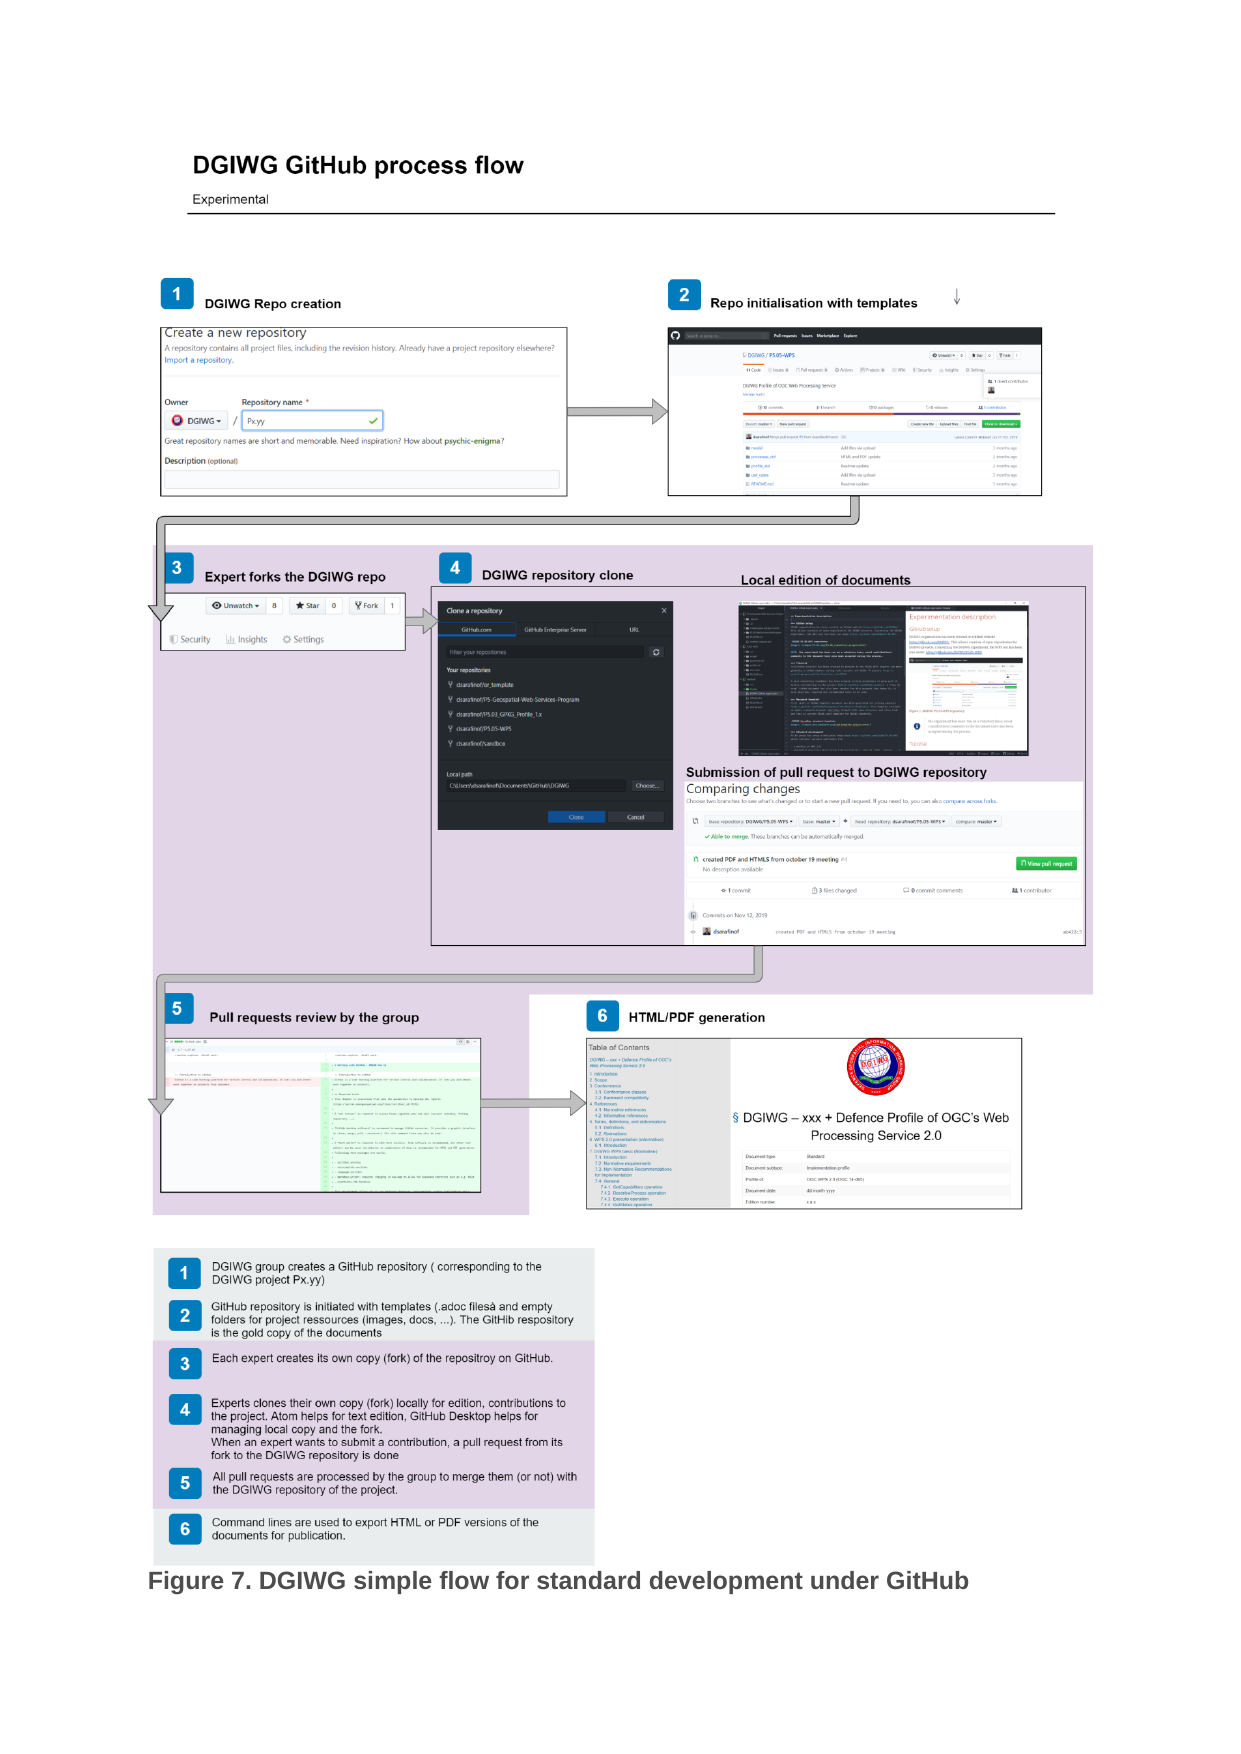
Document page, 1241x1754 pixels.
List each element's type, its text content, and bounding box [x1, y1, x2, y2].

picture [147, 147, 1094, 1566]
text Figure 7. DGIWG simple flow for standard development under GitHub [148, 1566, 1093, 1595]
